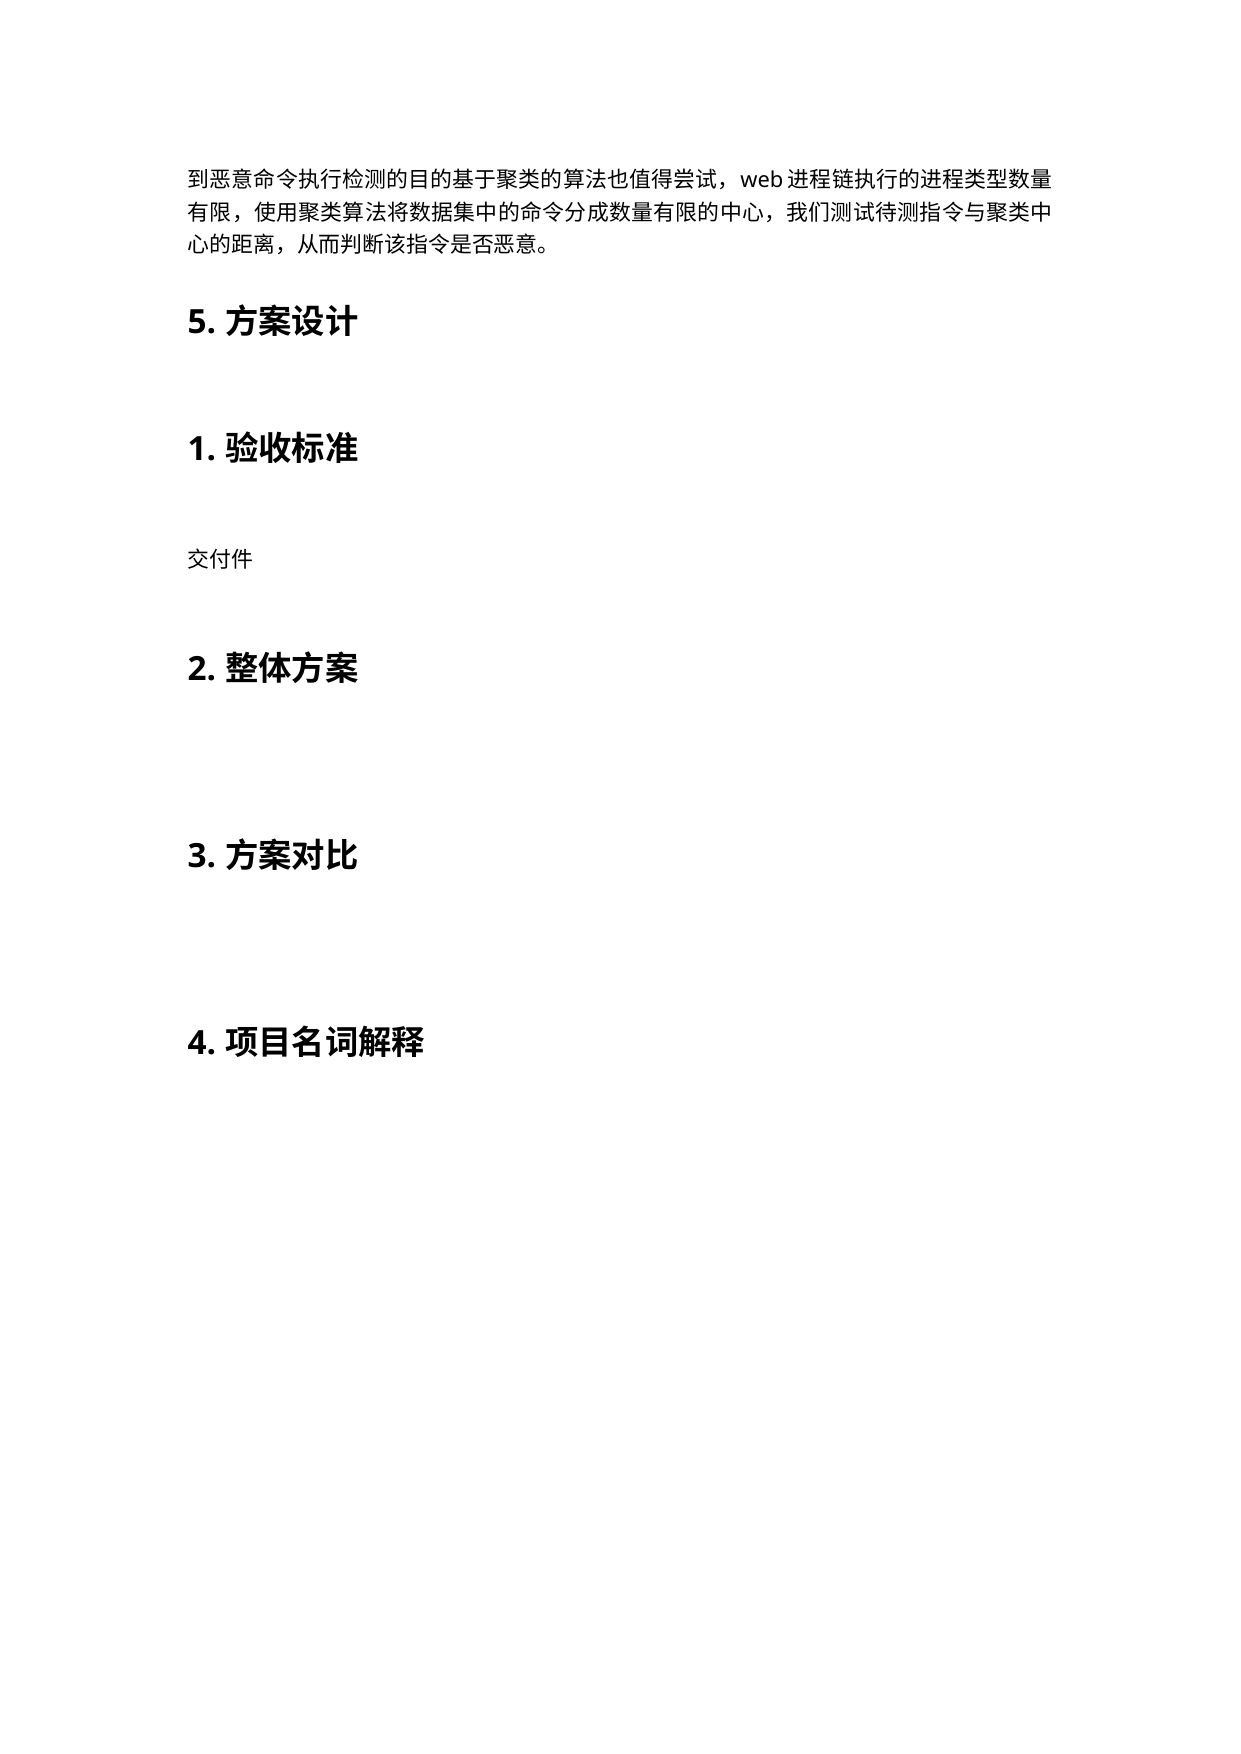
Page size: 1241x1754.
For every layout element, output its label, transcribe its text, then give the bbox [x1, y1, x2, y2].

subtitle 方案设计 [187, 287, 1053, 352]
subtitle 方案对比 [187, 820, 1053, 885]
subtitle 整体方案 [187, 633, 1053, 698]
text 交付件 [187, 541, 1053, 574]
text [187, 162, 1053, 259]
subtitle 验收标准 [187, 414, 1053, 479]
subtitle 项目名词解释 [187, 1007, 1053, 1072]
